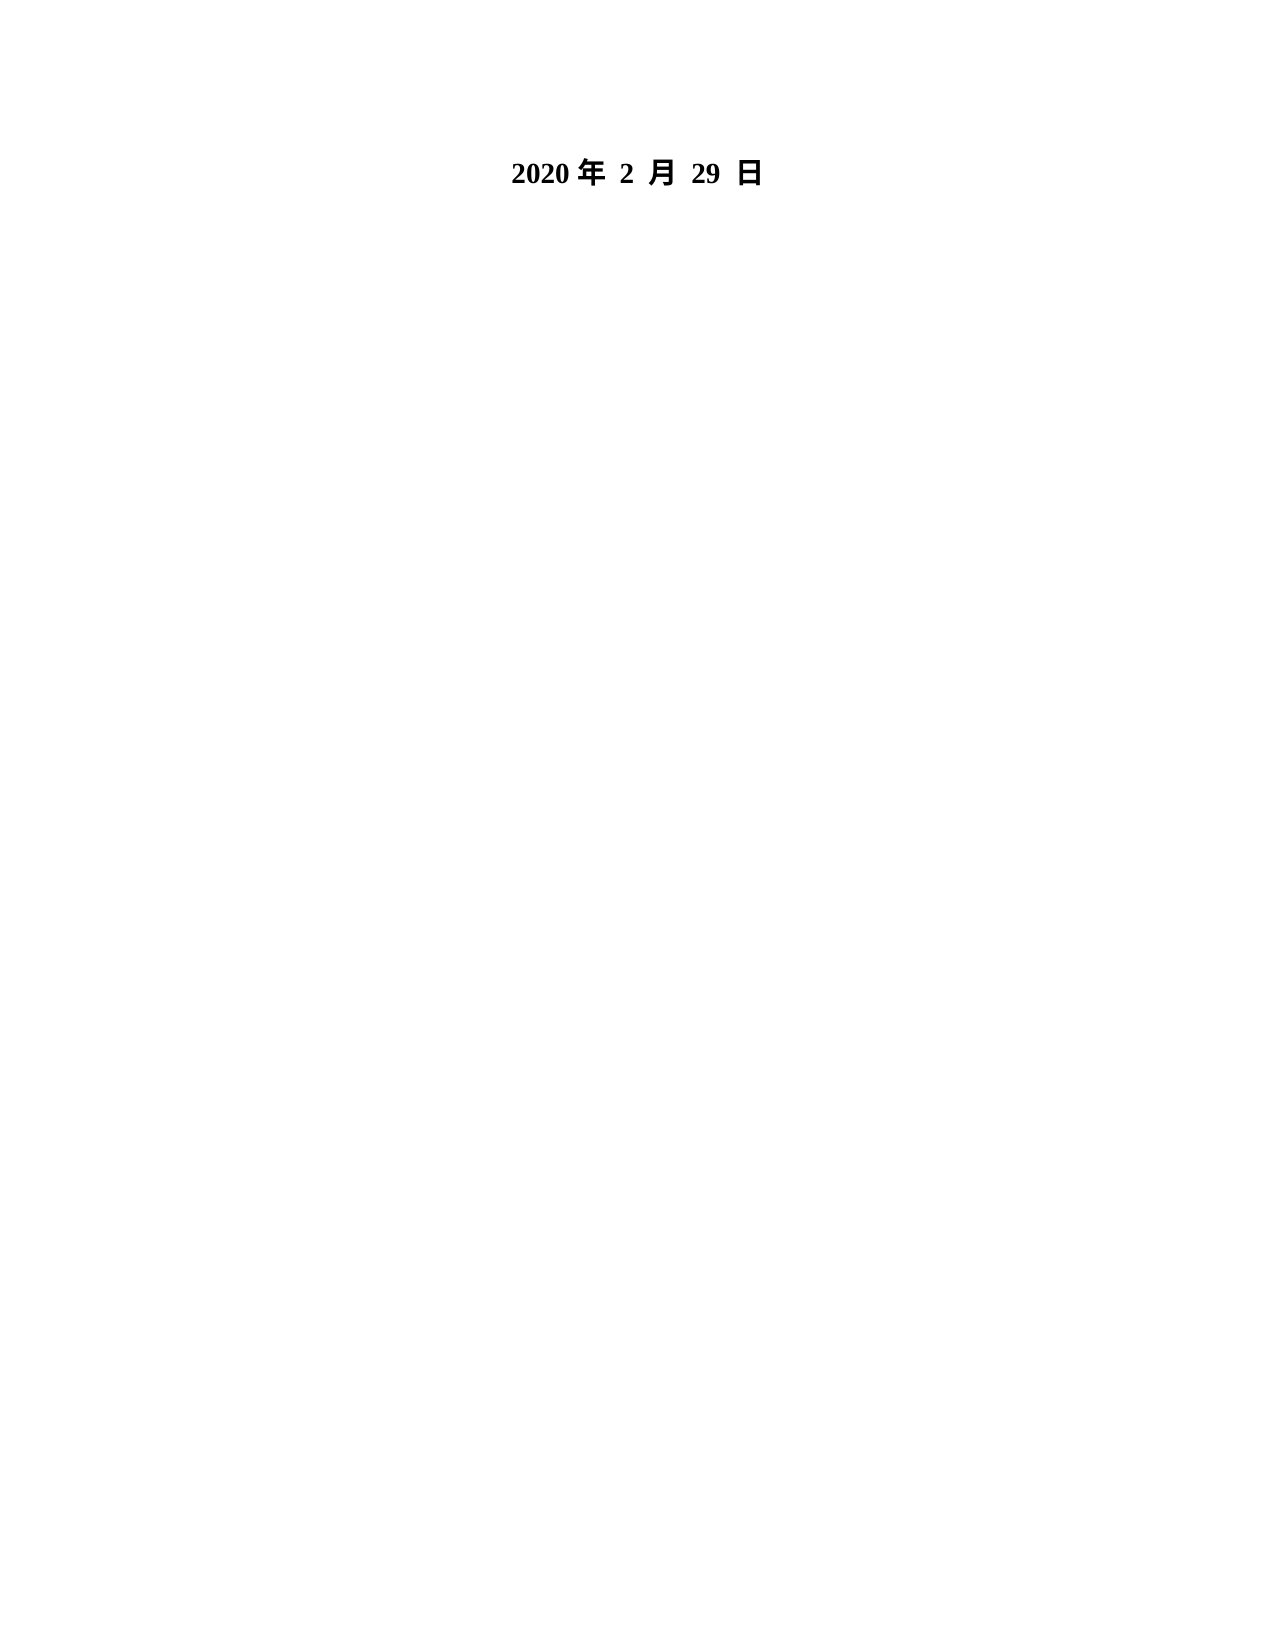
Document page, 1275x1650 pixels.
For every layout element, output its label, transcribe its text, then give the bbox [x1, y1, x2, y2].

text 2020 年 2 月 29 日 [187, 150, 1087, 192]
